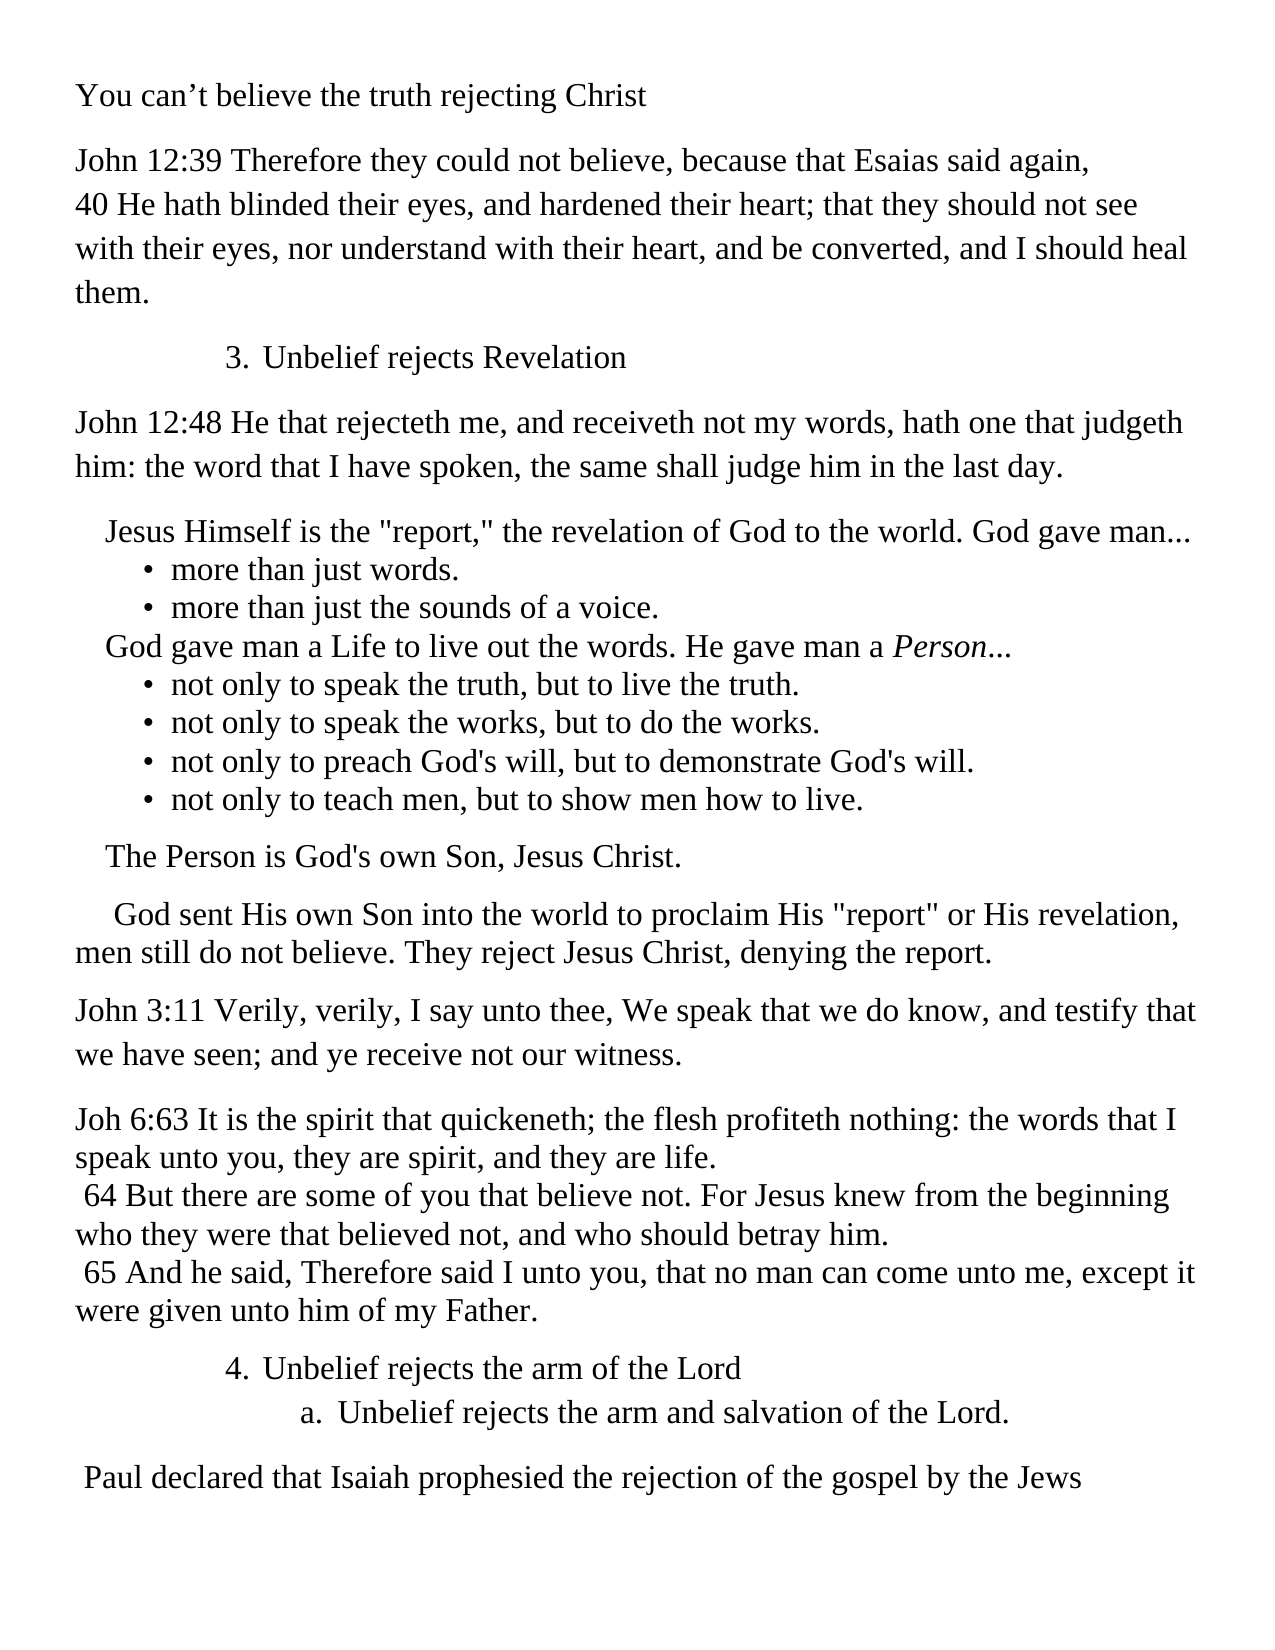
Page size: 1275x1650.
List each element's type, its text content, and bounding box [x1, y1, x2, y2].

text • not only to teach men, but to show men how to live. [142, 779, 1200, 817]
text You can’t believe the truth rejecting Christ [75, 75, 1200, 113]
text John 3:11 Verily, verily, I say unto thee, We speak that we do know, and testify that we have seen; and ye receive not our witness. [75, 990, 1200, 1072]
text 64 But there are some of you that believe not. For Jesus knew from the beginning who they were that believed not, and who should betray him. [75, 1176, 1200, 1252]
text John 12:48 He that rejecteth me, and receiveth not my words, hath one that judgeth him: the word that I have spoken, the same shall judge him in the last day. [75, 402, 1200, 484]
text The Person is God's own Son, Jesus Christ. [75, 837, 1200, 875]
text Paul declared that Isaiah prophesied the rejection of the gospel by the Jews [75, 1457, 1200, 1495]
text • more than just words. [142, 549, 1200, 587]
list Unbelief rejects the arm and salvation of the Lord. [300, 1392, 1200, 1431]
text • not only to preach God's will, but to demonstrate God's will. [142, 741, 1200, 779]
text • not only to speak the truth, but to live the truth. [142, 664, 1200, 702]
text • more than just the sounds of a voice. [142, 587, 1200, 626]
list Unbelief rejects Revelation [225, 337, 1200, 375]
text John 12:39 Therefore they could not believe, because that Esaias said again, 40 He hath blinded their eyes, and hardened their heart; that they should not see with their eyes, nor understand with their heart, and be converted, and I should heal them. [75, 140, 1200, 310]
list Unbelief rejects the arm of the Lord [225, 1348, 1200, 1386]
text 65 And he said, Therefore said I unto you, that no man can come unto me, except it were given unto him of my Father. [75, 1252, 1200, 1329]
text Joh 6:63 It is the spirit that quickeneth; the flesh profiteth nothing: the words that I speak unto you, they are spirit, and they are life. [75, 1099, 1200, 1176]
text God sent His own Son into the world to proclaim His "report" or His revelation, men still do not believe. They reject Jesus Christ, denying the report. [75, 894, 1200, 971]
text • not only to speak the works, but to do the works. [142, 702, 1200, 741]
text God gave man a Life to live out the words. He gave man a Person... [75, 626, 1200, 664]
text Jesus Himself is the "report," the revelation of God to the world. God gave man... [75, 511, 1200, 549]
